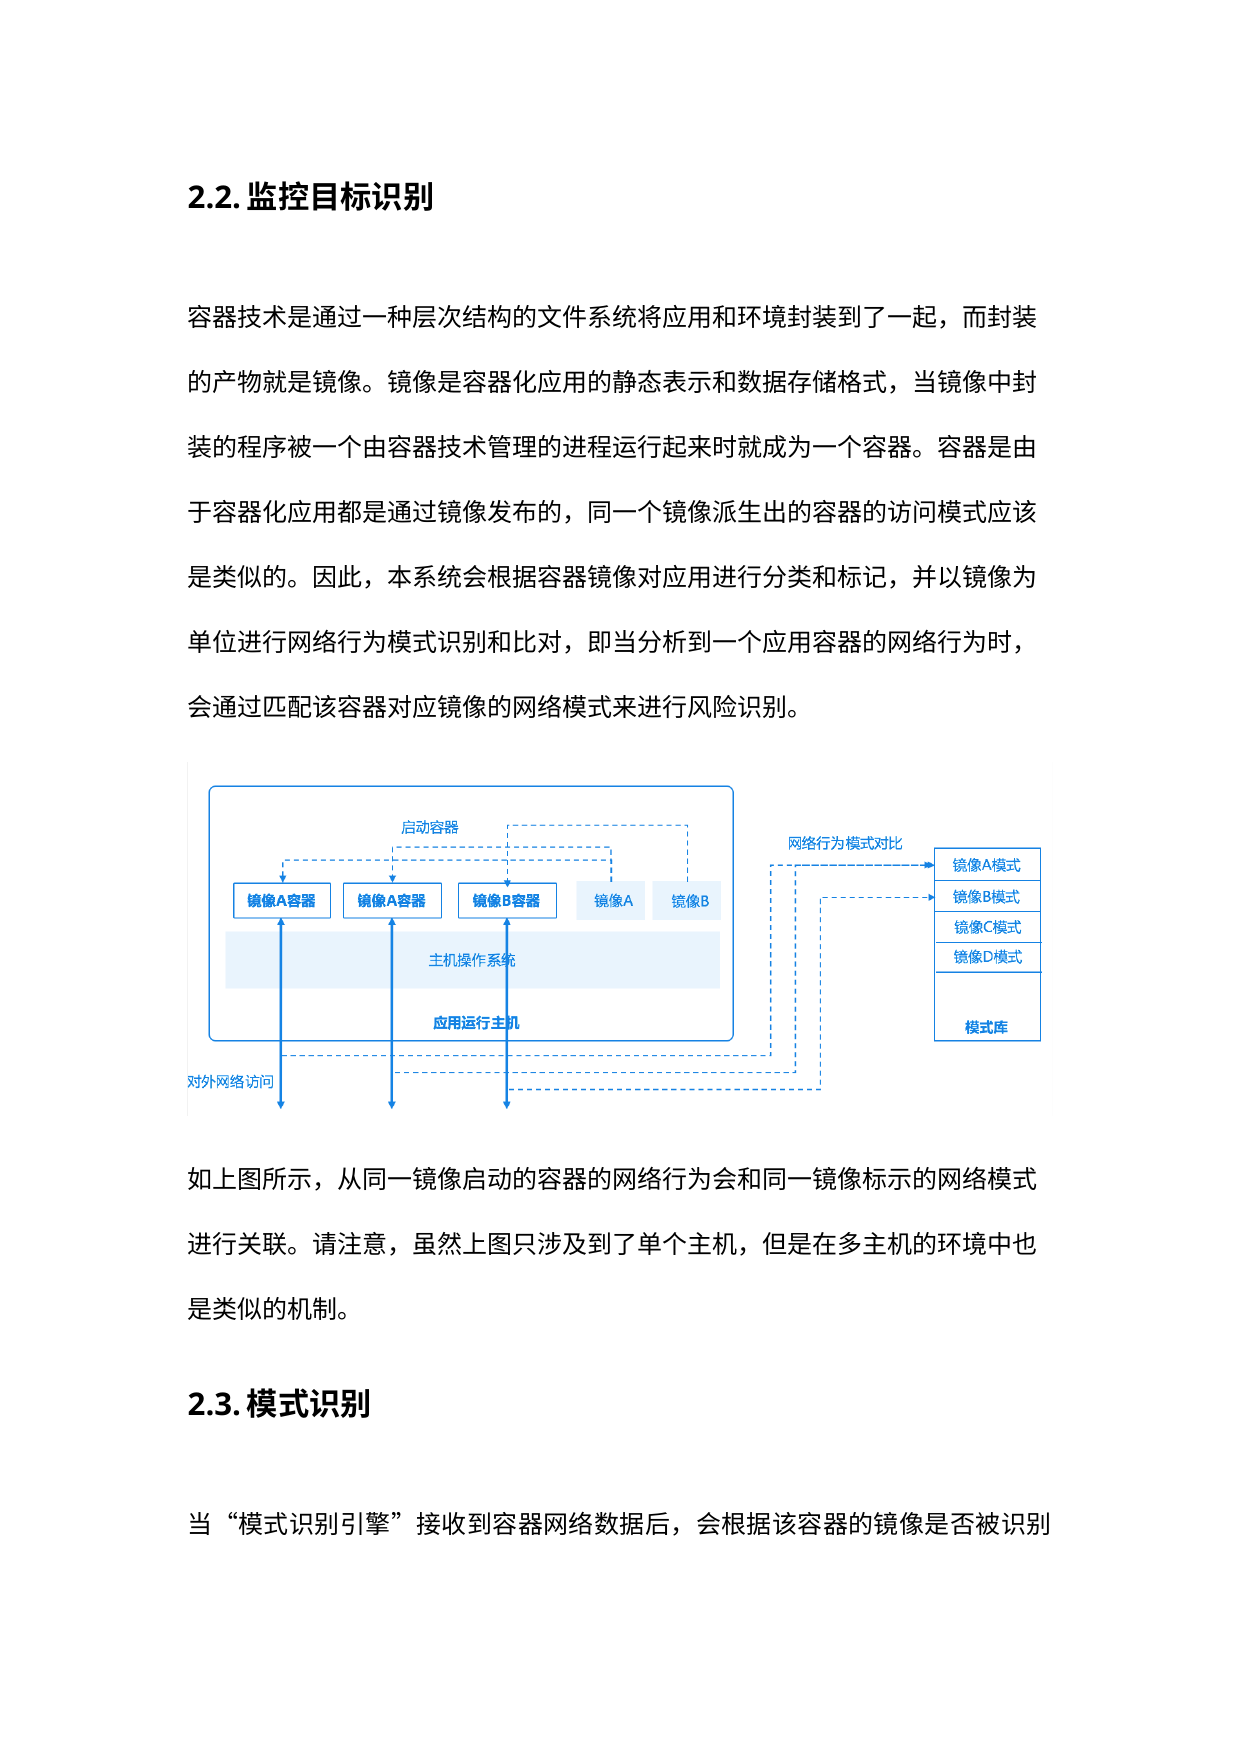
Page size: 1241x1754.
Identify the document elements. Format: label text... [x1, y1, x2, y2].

subtitle 模式识别 [187, 1369, 1053, 1434]
picture [187, 762, 1053, 1116]
text 容器技术是通过一种层次结构的文件系统将应用和环境封装到了一起，而封装的产物就是镜像。镜像是容器化应用的静态表示和数据存储格式，当镜像中封装的程序被一个由容器技术管理的进程运行起来时就成为一个容器。容器是由于容器化应用都是通过镜像发布的，同一个镜像派生出的容器的访问模式应该是类似的。因此，本系统会根据容器镜像对应用进行分类和标记，并以镜像为单位进行网络行为模式识别和比对，即当分析到一个应用容器的网络行为时，会通过匹配该容器对应镜像的网络模式来进行风险识别。 [187, 283, 1053, 738]
text 如上图所示，从同一镜像启动的容器的网络行为会和同一镜像标示的网络模式进行关联。请注意，虽然上图只涉及到了单个主机，但是在多主机的环境中也是类似的机制。 [187, 1145, 1053, 1340]
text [187, 1490, 1053, 1555]
subtitle 监控目标识别 [187, 162, 1053, 227]
